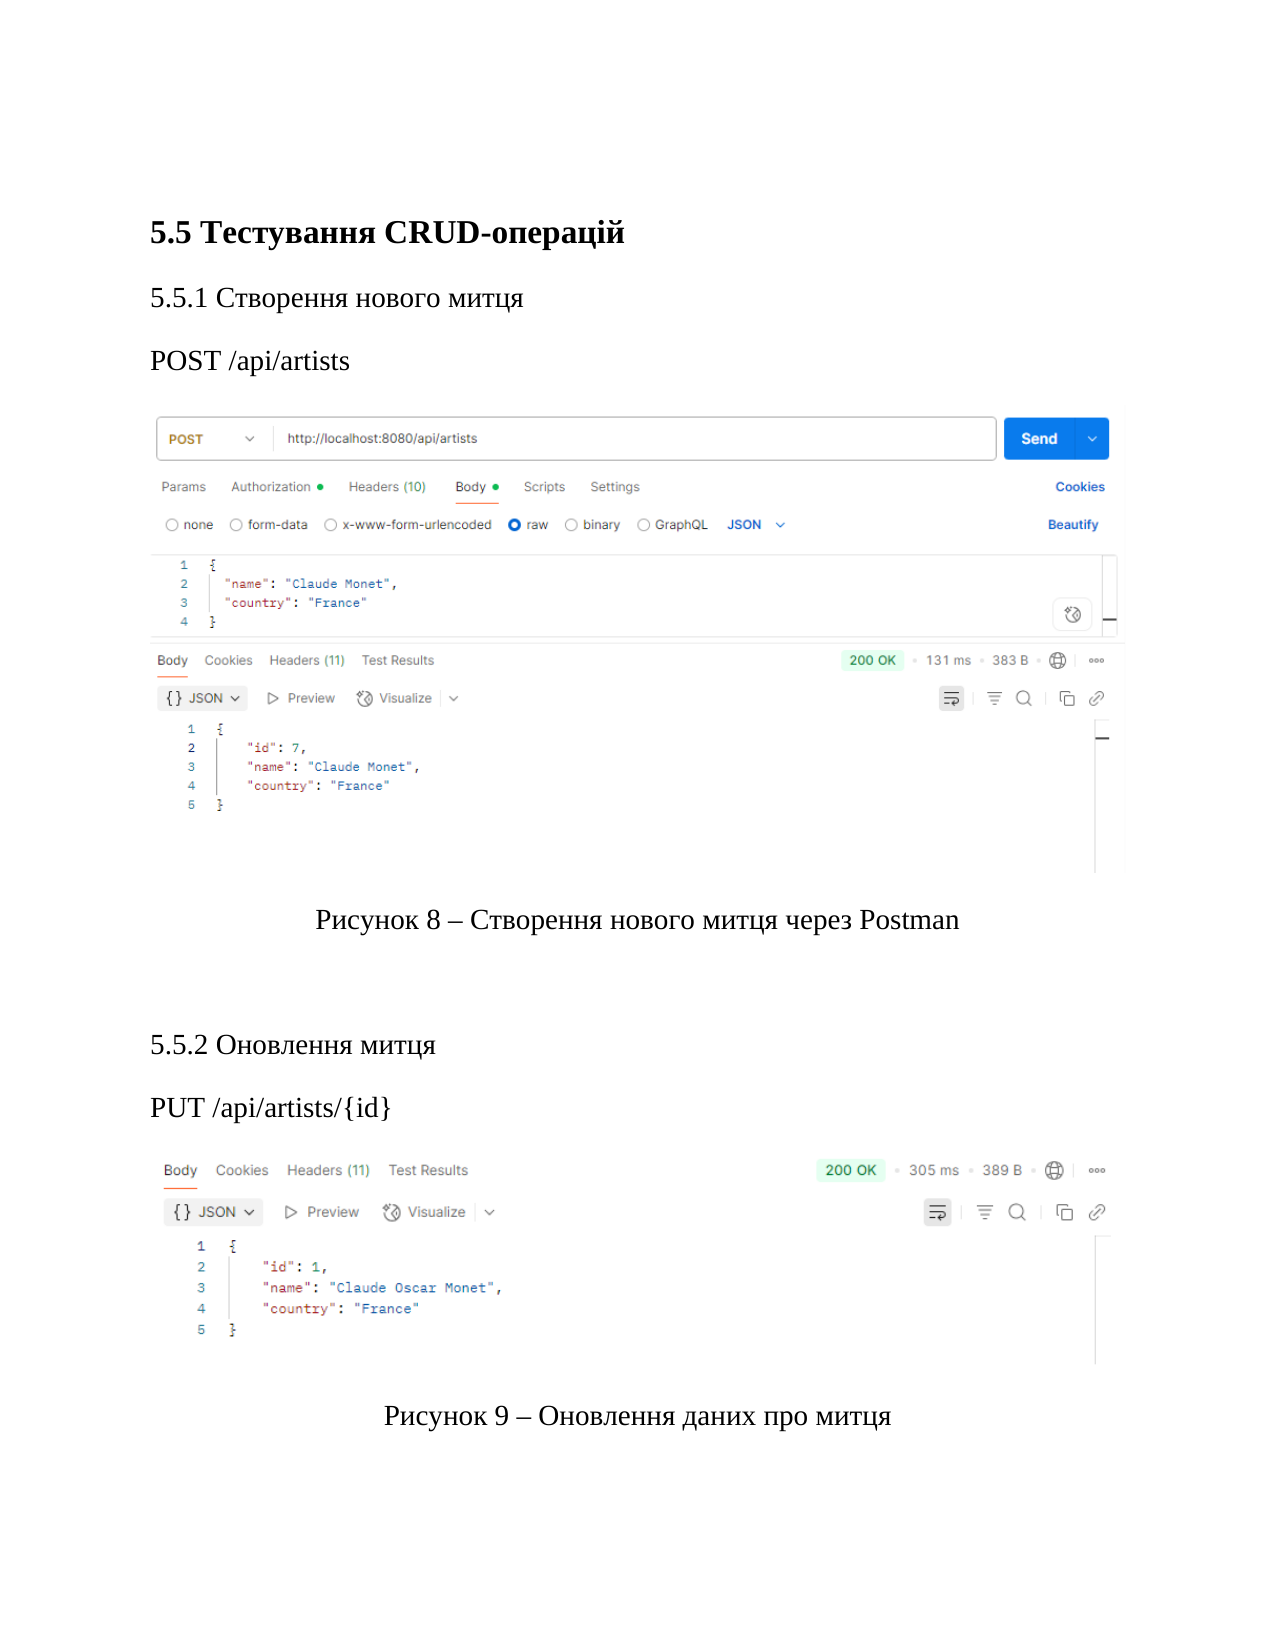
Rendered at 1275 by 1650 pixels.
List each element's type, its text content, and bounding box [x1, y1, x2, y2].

picture [150, 1152, 1125, 1369]
text PUT /api/artists/{id} [150, 1090, 1125, 1123]
text Рисунок 9 – Оновлення даних про митця [150, 1398, 1125, 1431]
text POST /api/artists [150, 343, 1125, 376]
picture [150, 405, 1125, 873]
text Рисунок 8 – Створення нового митця через Postman [150, 902, 1125, 935]
text 5.5.2 Оновлення митця [150, 1027, 1125, 1061]
text 5.5.1 Створення нового митця [150, 280, 1125, 314]
text 5.5 Тестування CRUD-операцій [150, 213, 1125, 251]
